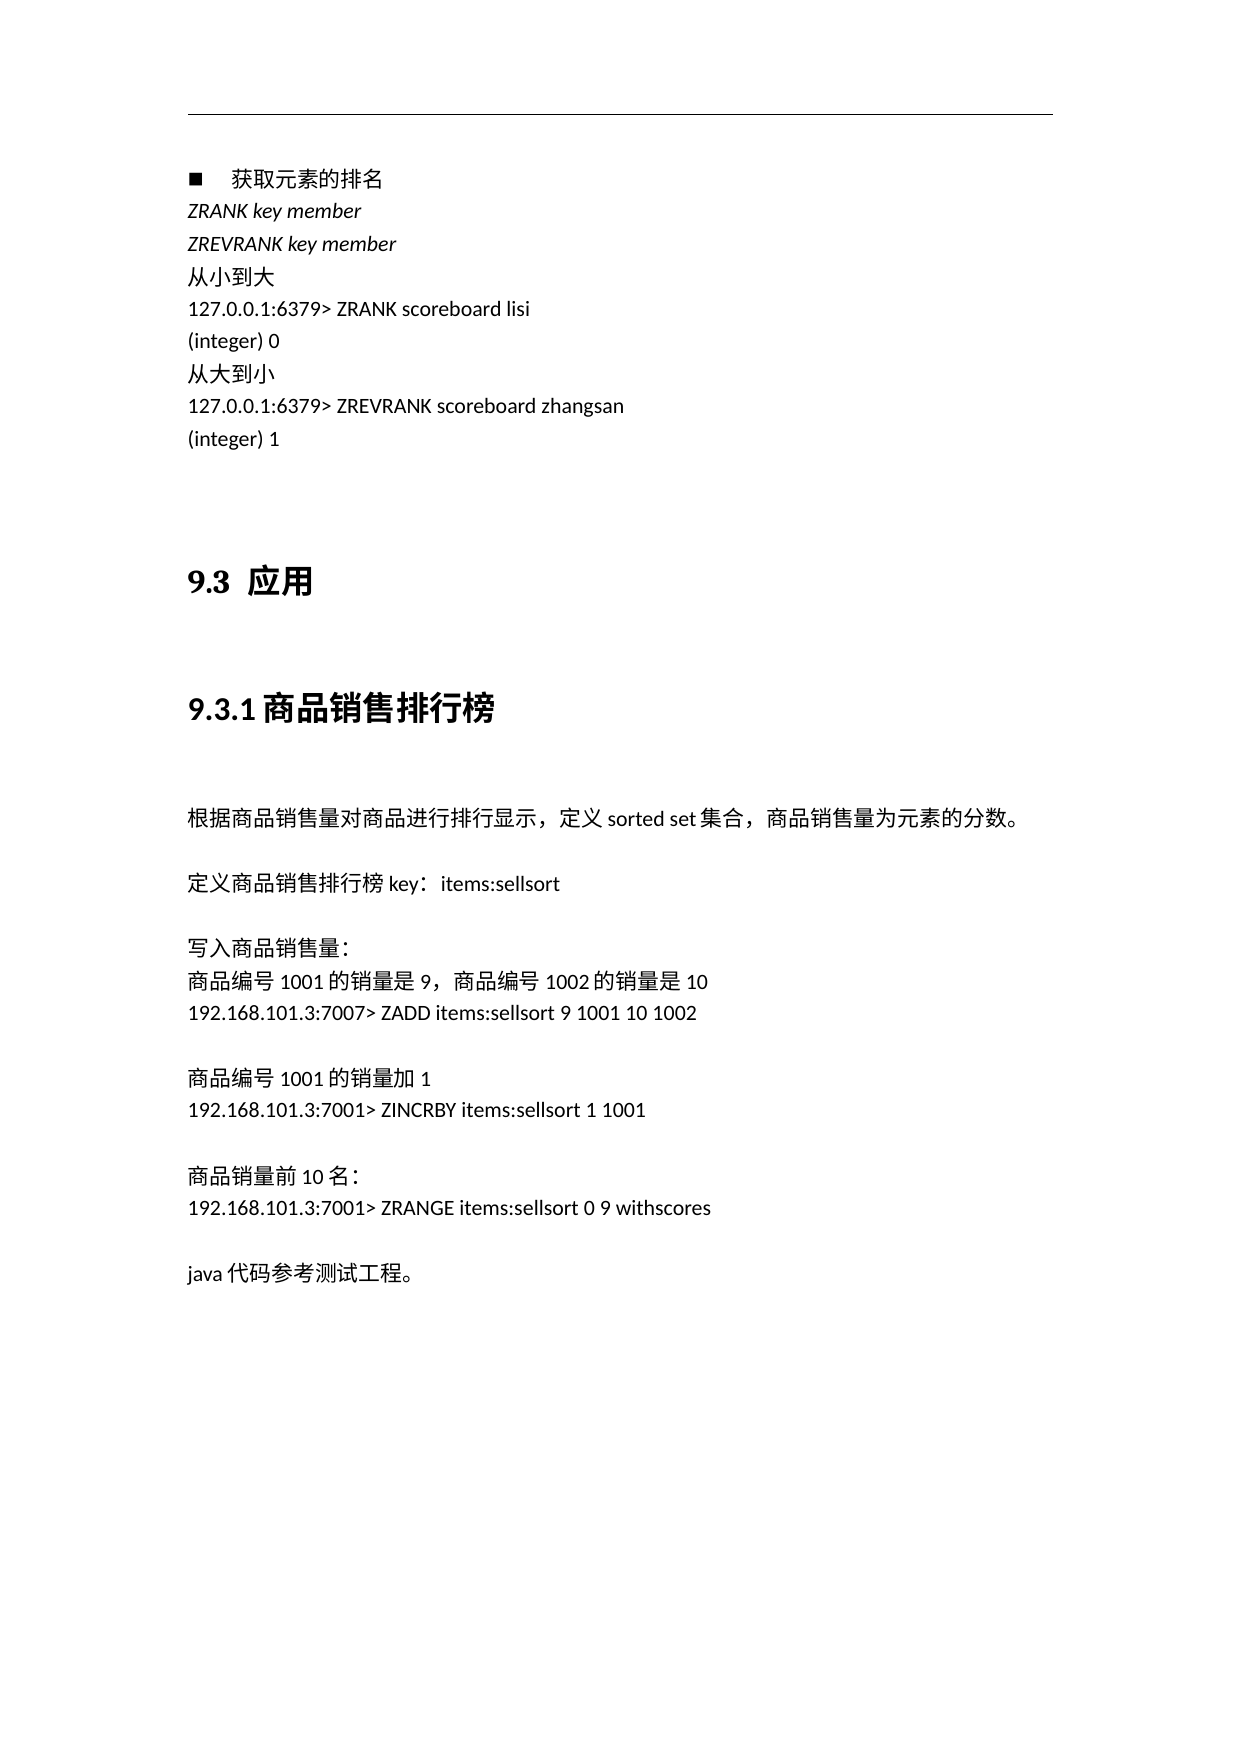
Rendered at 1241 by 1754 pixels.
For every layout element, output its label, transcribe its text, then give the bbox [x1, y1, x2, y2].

text 商品销量前10名： [187, 1158, 1053, 1191]
subtitle 应用 [187, 547, 1053, 612]
text 商品编号1001的销量加1 [187, 1061, 1053, 1093]
text 根据商品销售量对商品进行排行显示，定义sorted set集合，商品销售量为元素的分数。 [187, 801, 1053, 833]
text (integer) 1 [187, 422, 1053, 454]
text (integer) 0 [187, 324, 1053, 357]
text ZREVRANK key member [187, 227, 1053, 259]
text 写入商品销售量： [187, 931, 1053, 963]
text java代码参考测试工程。 [187, 1256, 1053, 1288]
text 127.0.0.1:6379> ZREVRANK scoreboard zhangsan [187, 389, 1053, 422]
text 192.168.101.3:7001> ZRANGE items:sellsort 0 9 withscores [187, 1191, 1053, 1223]
list 获取元素的排名 [187, 162, 1053, 194]
text ZRANK key member [187, 194, 1053, 227]
text 192.168.101.3:7001> ZINCRBY items:sellsort 1 1001 [187, 1093, 1053, 1126]
text 127.0.0.1:6379> ZRANK scoreboard lisi [187, 292, 1053, 324]
text 从大到小 [187, 357, 1053, 389]
text 从小到大 [187, 259, 1053, 292]
subtitle 商品销售排行榜 [187, 674, 1053, 739]
text 商品编号1001的销量是9，商品编号1002的销量是10 [187, 963, 1053, 996]
text 192.168.101.3:7007> ZADD items:sellsort 9 1001 10 1002 [187, 996, 1053, 1028]
text 定义商品销售排行榜key：items:sellsort [187, 866, 1053, 898]
